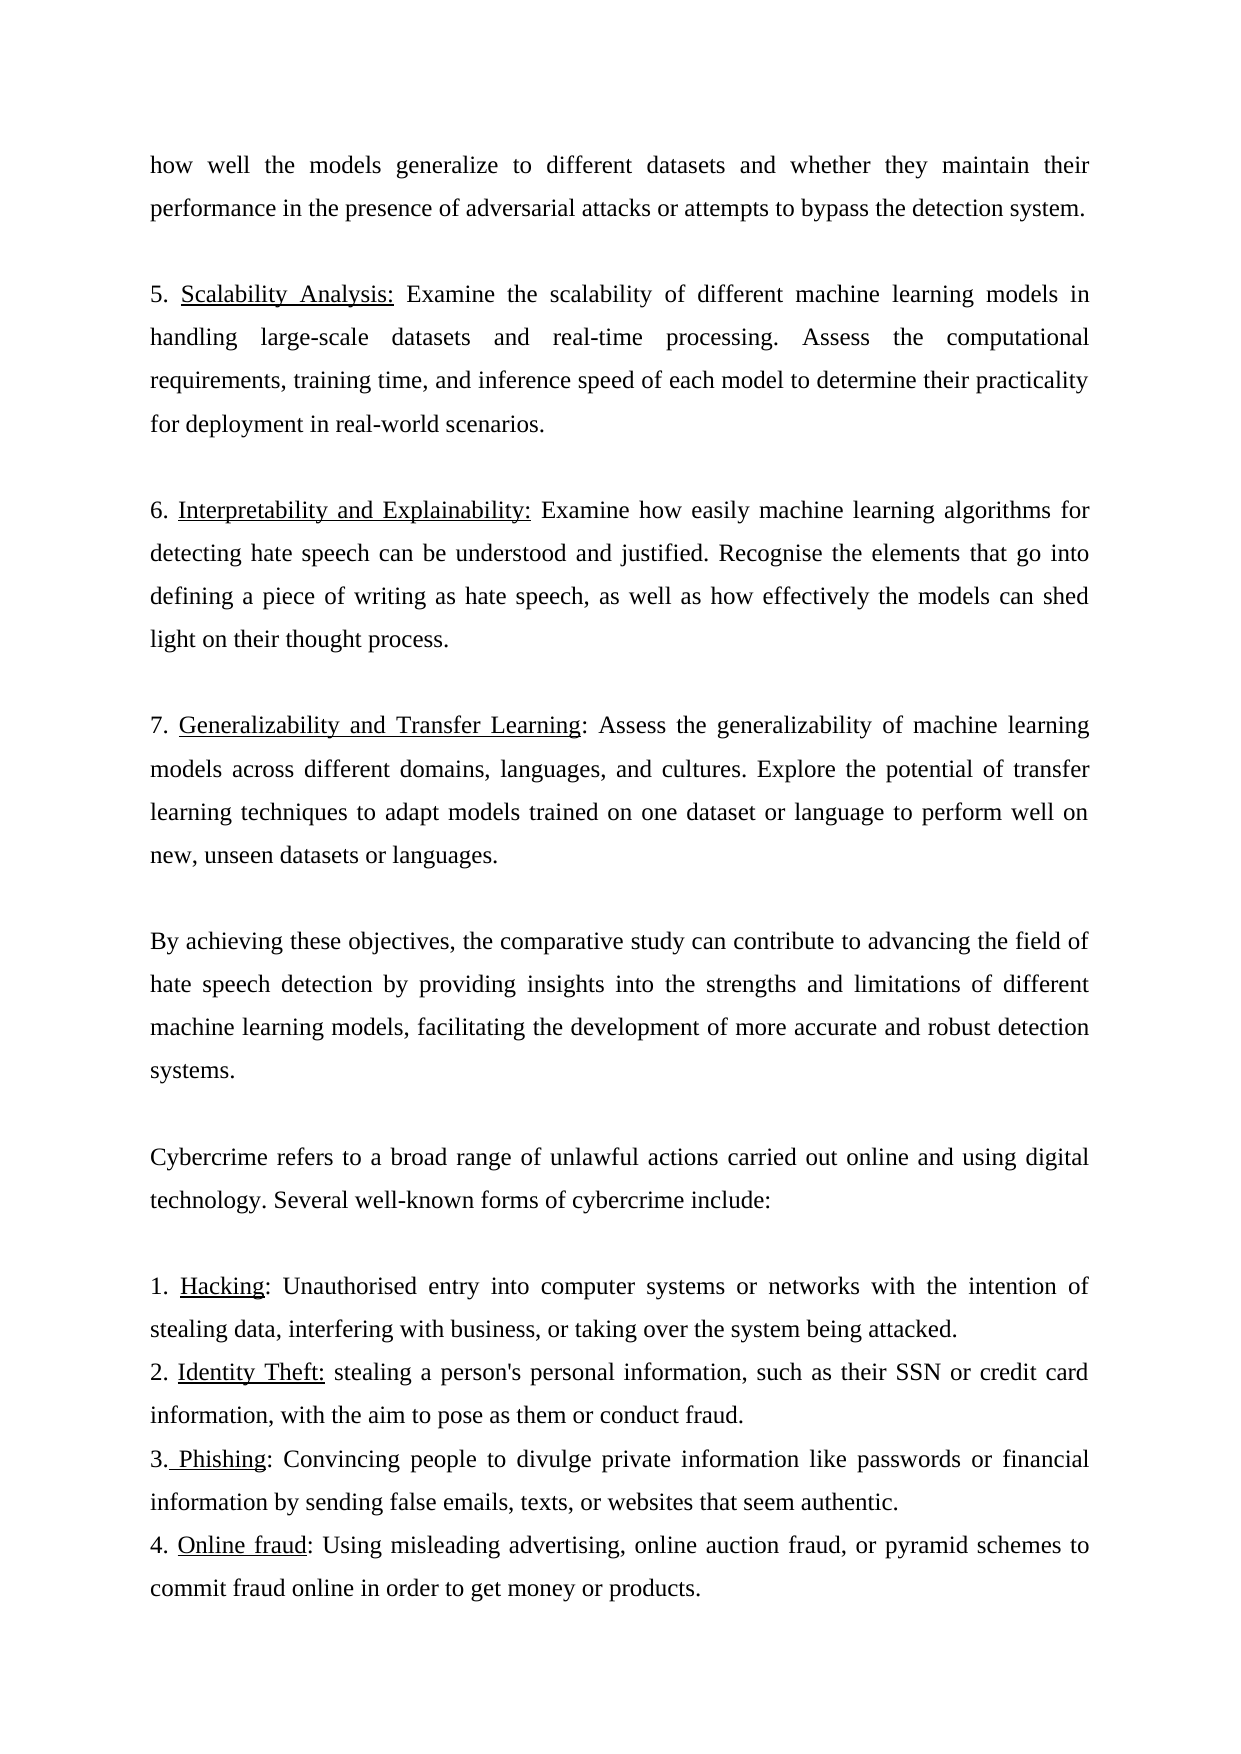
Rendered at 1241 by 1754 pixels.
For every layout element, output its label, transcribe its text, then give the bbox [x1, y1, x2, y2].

text By achieving these objectives, the comparative study can contribute to advancing the field of hate speech detection by providing insights into the strengths and limitations of different machine learning models, facilitating the development of more accurate and robust detection systems. [150, 926, 1090, 1084]
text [150, 150, 1090, 222]
text 6. Interpretability and Explainability: Examine how easily machine learning algorithms for detecting hate speech can be understood and justified. Recognise the elements that go into defining a piece of writing as hate speech, as well as how effectively the models can shed light on their thought process. [150, 495, 1090, 653]
text 3. Phishing: Convincing people to divulge private information like passwords or financial information by sending false emails, texts, or websites that seem authentic. [150, 1444, 1090, 1516]
text 1. Hacking: Unauthorised entry into computer systems or networks with the intention of stealing data, interfering with business, or taking over the system being attacked. [150, 1271, 1090, 1343]
text 2. Identity Theft: stealing a person's personal information, such as their SSN or credit card information, with the aim to pose as them or conduct fraud. [150, 1357, 1090, 1429]
text 4. Online fraud: Using misleading advertising, online auction fraud, or pyramid schemes to commit fraud online in order to get money or products. [150, 1530, 1090, 1602]
text 5. Scalability Analysis: Examine the scalability of different machine learning models in handling large-scale datasets and real-time processing. Assess the computational requirements, training time, and inference speed of each model to determine their practicality for deployment in real-world scenarios. [150, 279, 1090, 437]
text Cybercrime refers to a broad range of unlawful actions carried out online and using digital technology. Several well-known forms of cybercrime include: [150, 1142, 1090, 1214]
text 7. Generalizability and Transfer Learning: Assess the generalizability of machine learning models across different domains, languages, and cultures. Explore the potential of transfer learning techniques to adapt models trained on one dataset or language to perform well on new, unseen datasets or languages. [150, 711, 1090, 869]
